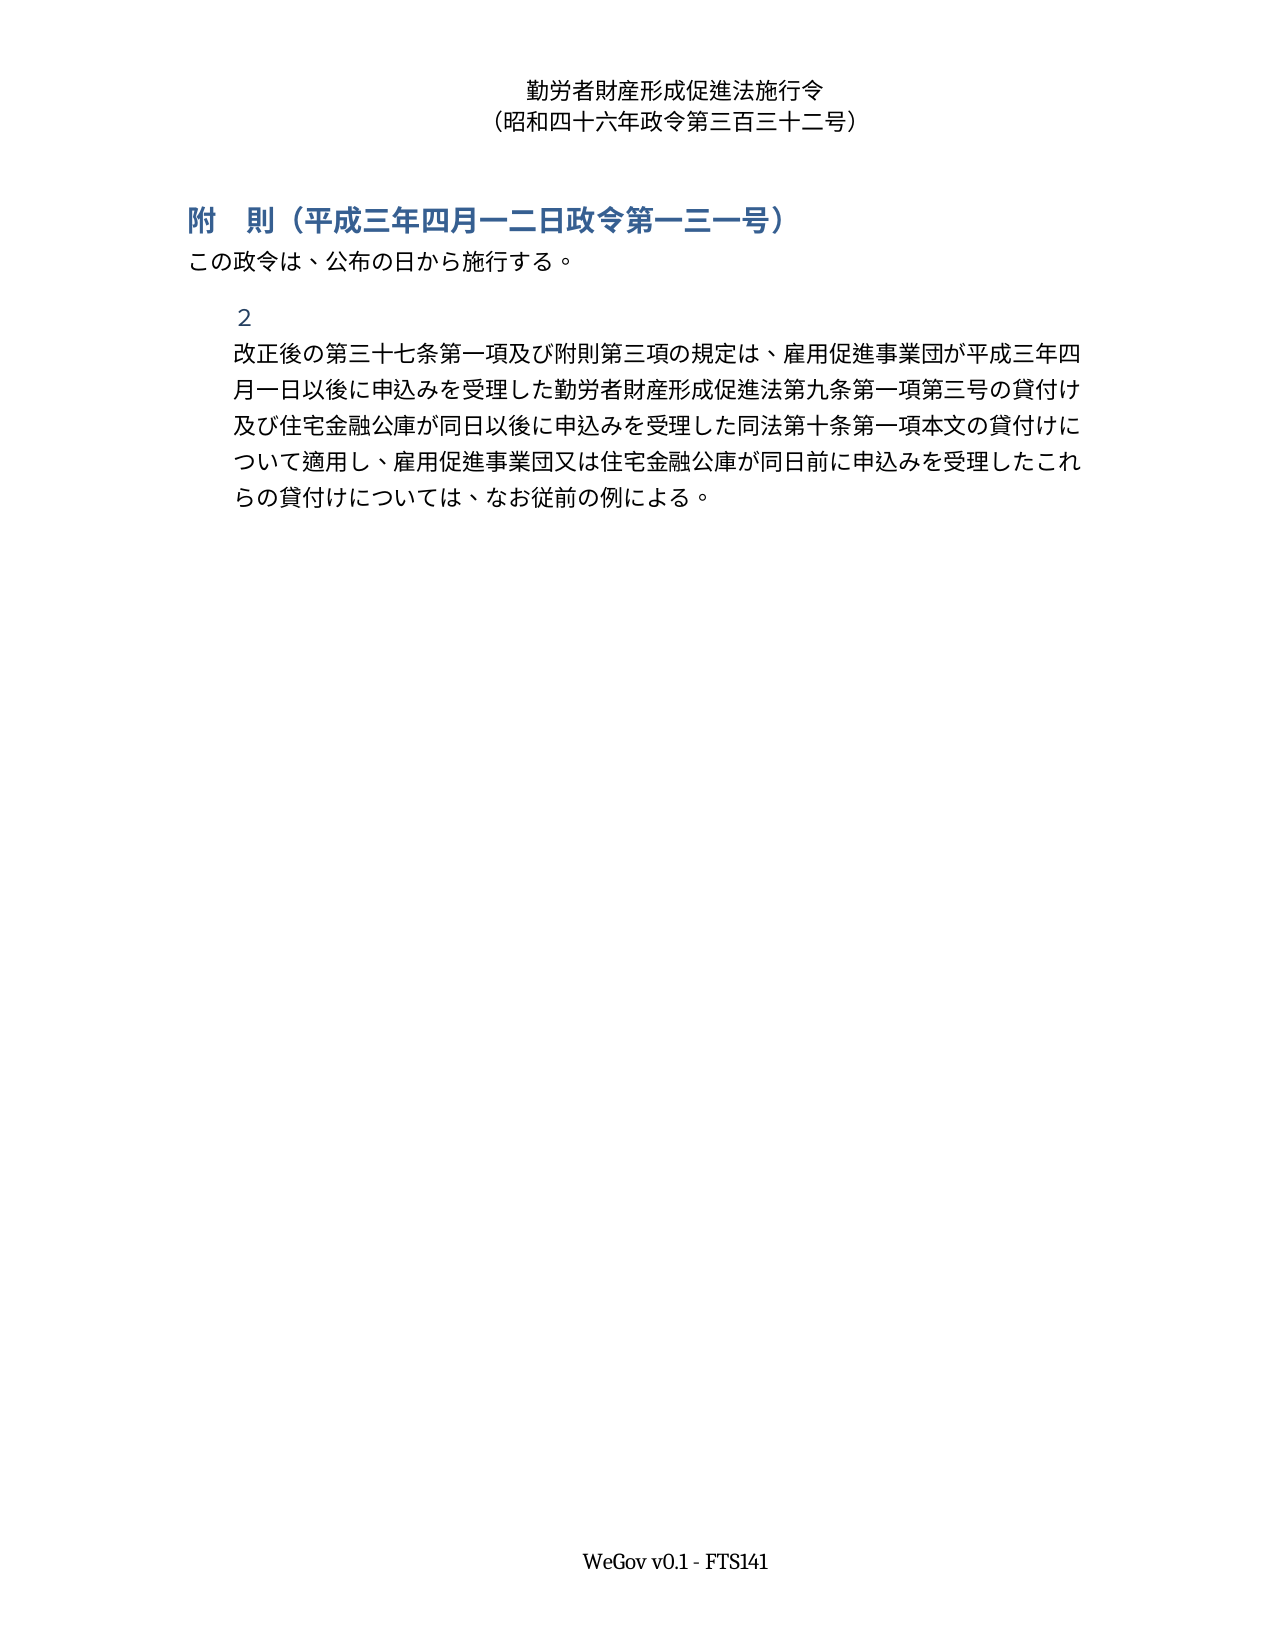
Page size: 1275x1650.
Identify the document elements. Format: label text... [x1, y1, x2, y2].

subtitle ２ [233, 302, 1087, 334]
text 改正後の第三十七条第一項及び附則第三項の規定は、雇用促進事業団が平成三年四月一日以後に申込みを受理した勤労者財産形成促進法第九条第一項第三号の貸付け及び住宅金融公庫が同日以後に申込みを受理した同法第十条第一項本文の貸付けについて適用し、雇用促進事業団又は住宅金融公庫が同日前に申込みを受理したこれらの貸付けについては、なお従前の例による。 [233, 338, 1087, 513]
subtitle 附 則（平成三年四月一二日政令第一三一号） [187, 200, 1087, 240]
text この政令は、公布の日から施行する。 [187, 246, 1087, 277]
